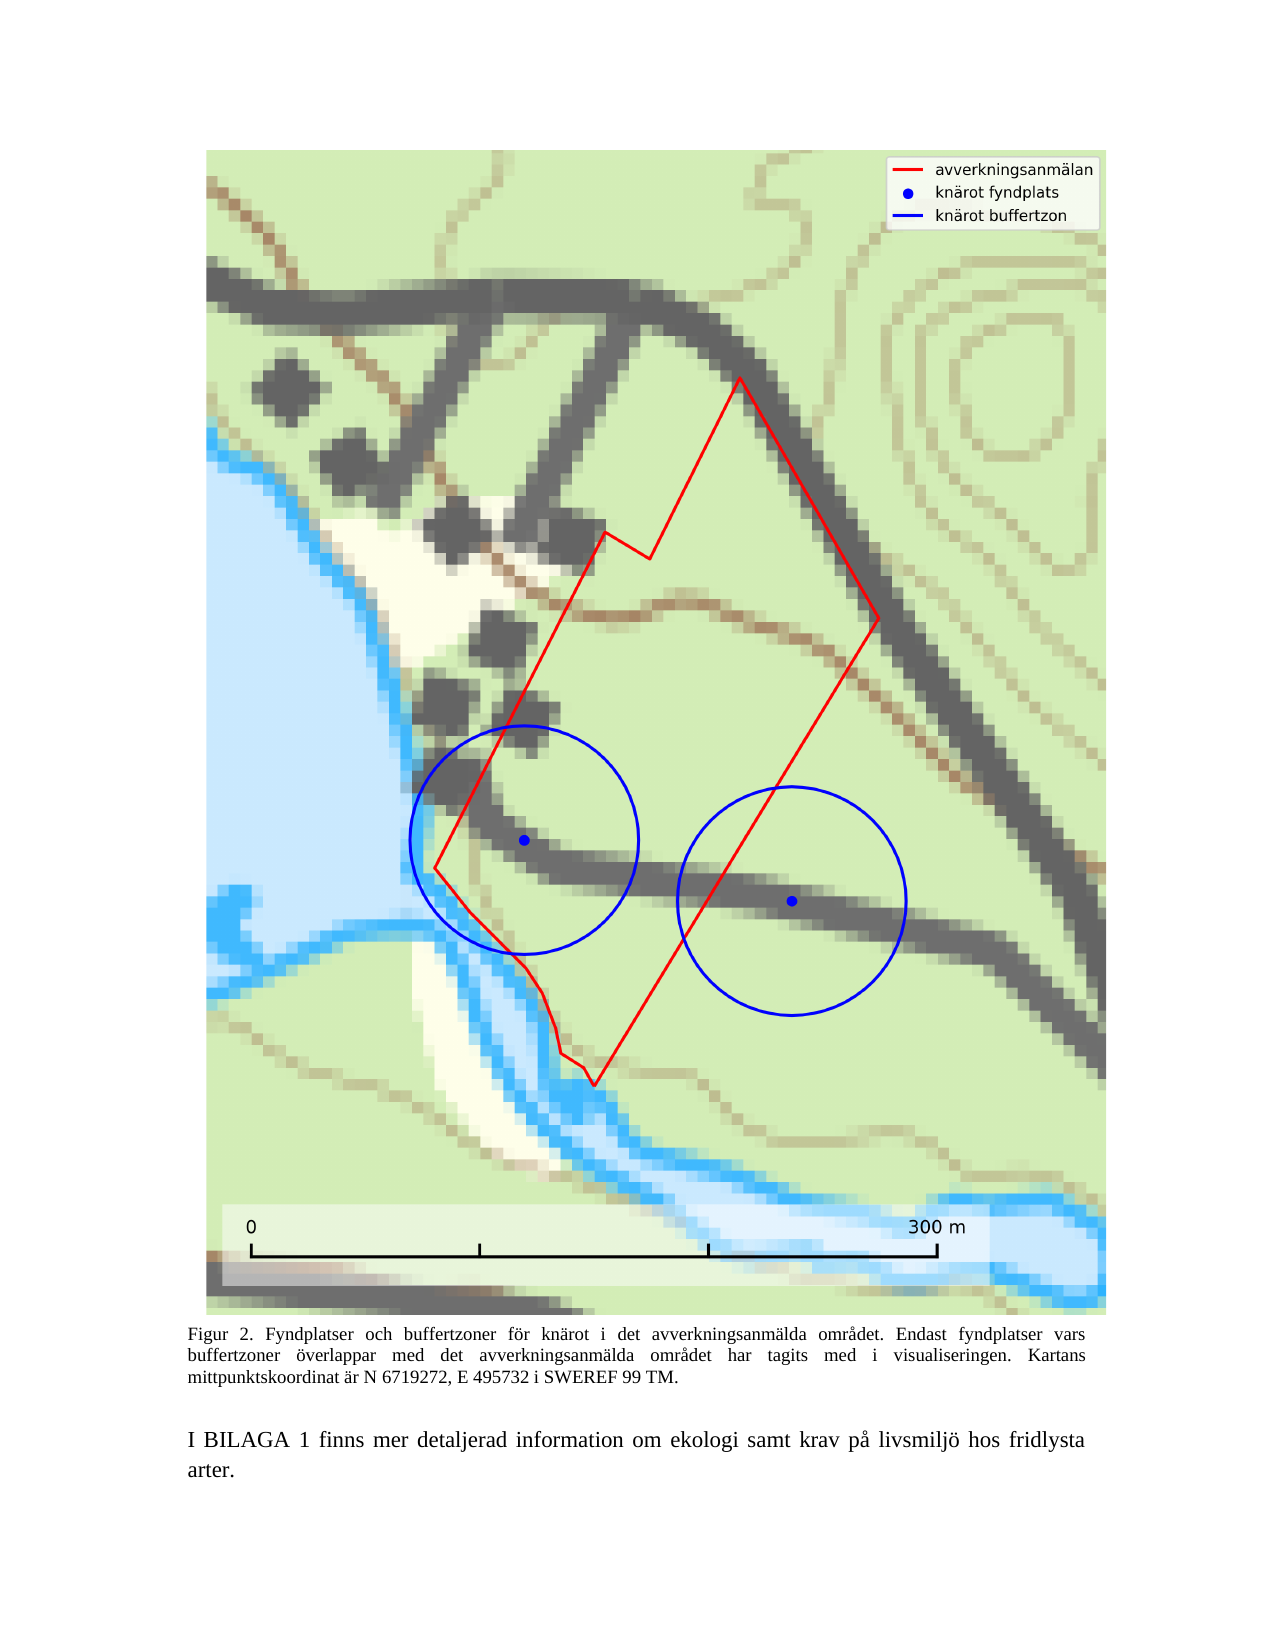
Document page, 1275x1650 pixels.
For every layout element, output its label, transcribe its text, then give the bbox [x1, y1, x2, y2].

text Figur 2. Fyndplatser och buffertzoner för knärot i det avverkningsanmälda området. Endast fyndplatser vars buffertzoner överlappar med det avverkningsanmälda området har tagits med i visualiseringen. Kartans mittpunktskoordinat är N 6719272, E 495732 i SWEREF 99 TM. [187, 1323, 1087, 1387]
picture [206, 150, 1107, 1315]
text I BILAGA 1 finns mer detaljerad information om ekologi samt krav på livsmiljö hos fridlysta arter. [187, 1426, 1087, 1482]
